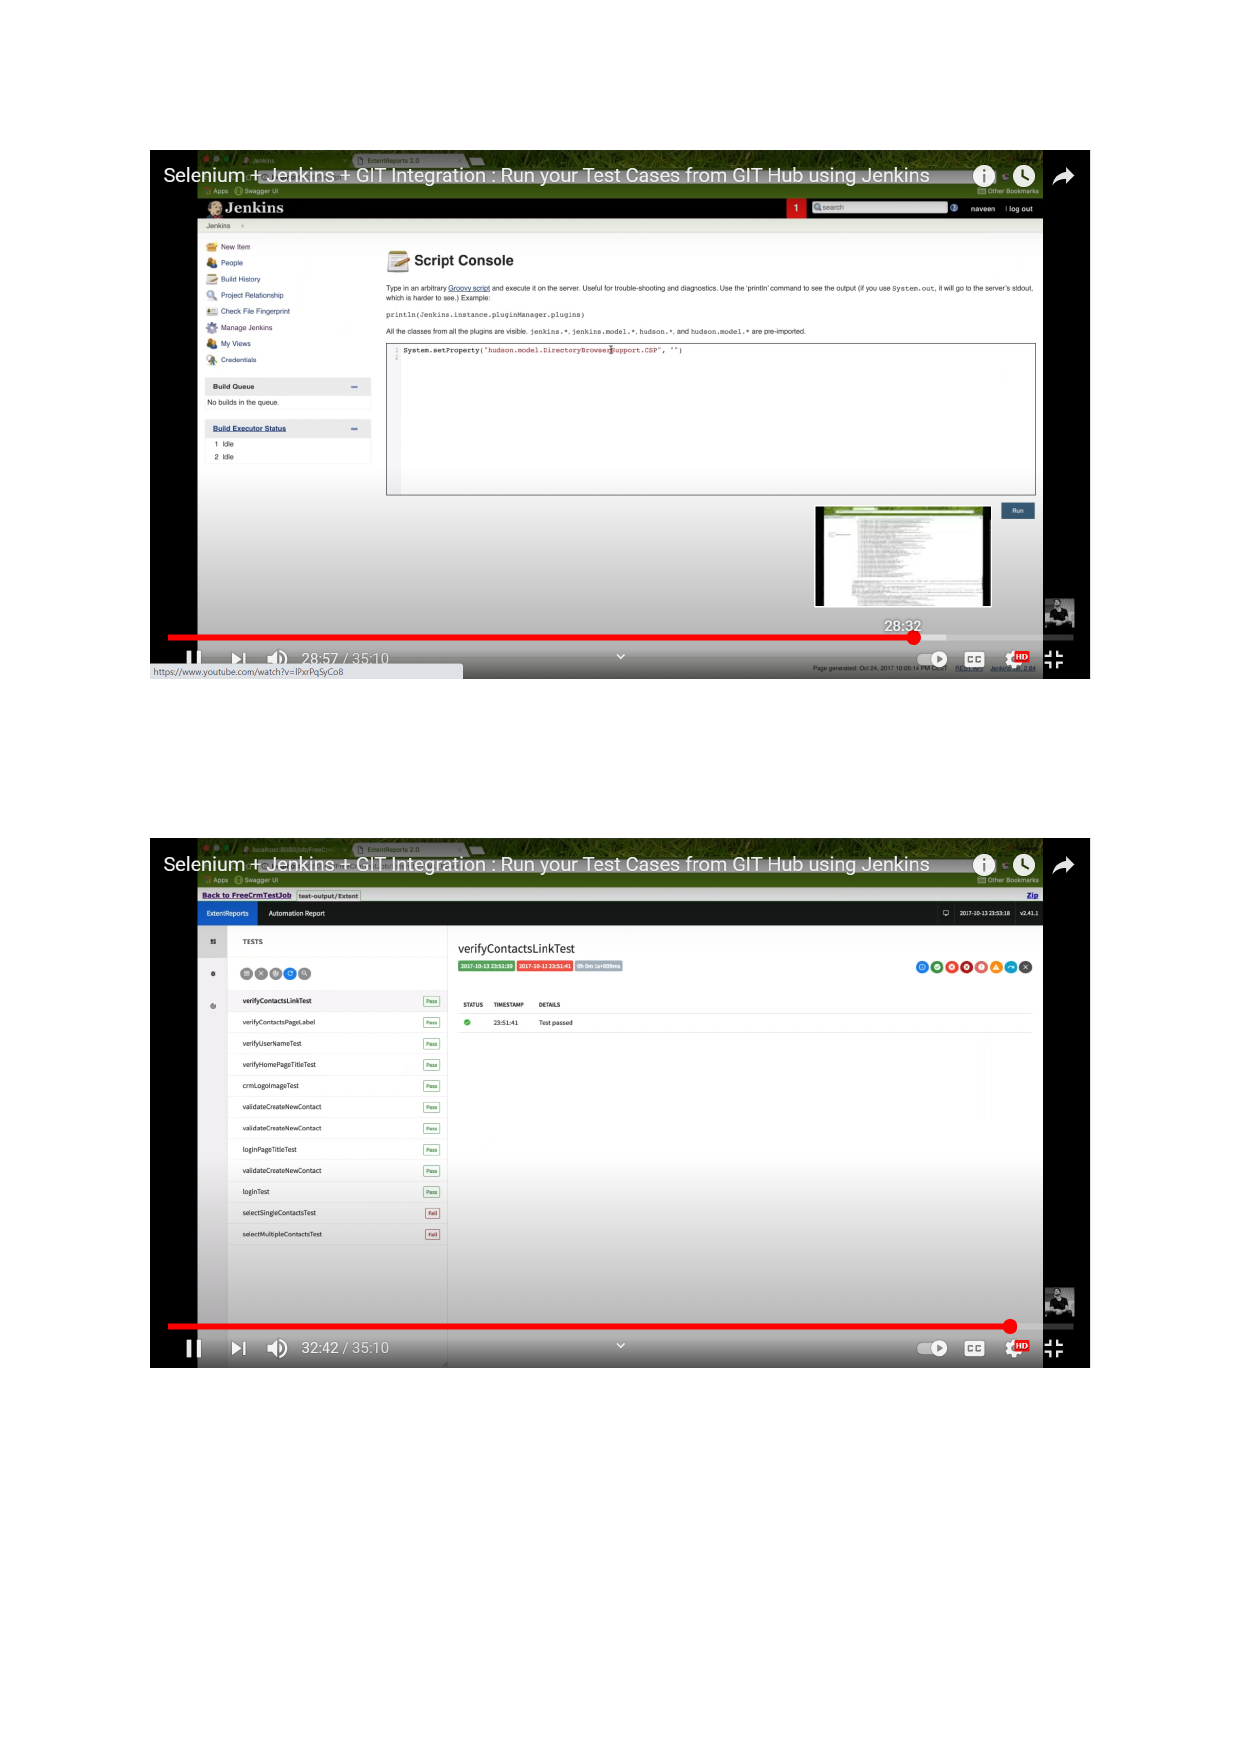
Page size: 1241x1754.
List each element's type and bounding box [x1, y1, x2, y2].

picture [150, 838, 1091, 1368]
picture [150, 150, 1091, 679]
